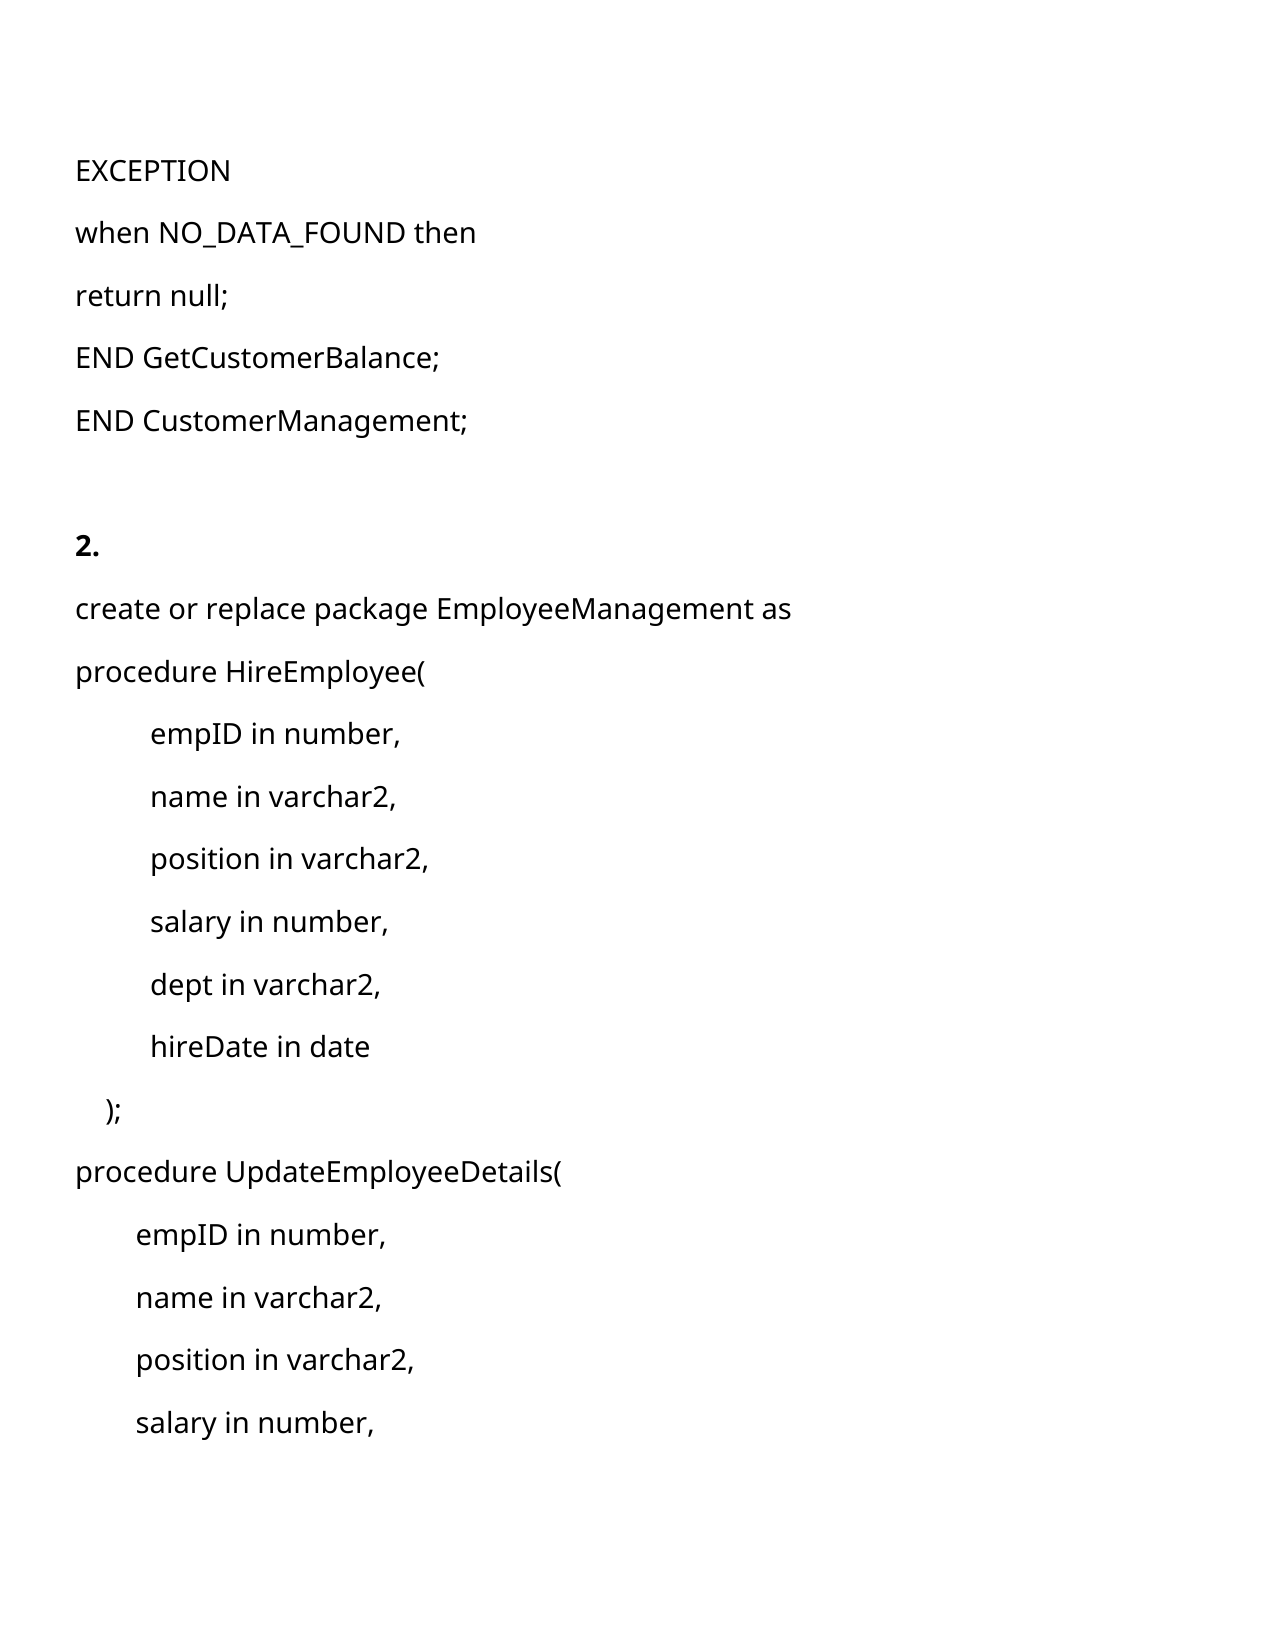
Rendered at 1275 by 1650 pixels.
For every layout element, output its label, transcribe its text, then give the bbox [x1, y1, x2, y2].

text position in varchar2, [75, 839, 1181, 878]
text EXCEPTION [75, 150, 1181, 190]
text name in varchar2, [75, 1277, 1181, 1317]
text name in varchar2, [75, 776, 1181, 816]
text create or replace package EmployeeManagement as [75, 588, 1181, 628]
text empID in number, [75, 1214, 1181, 1254]
text procedure HireEmployee( [75, 651, 1181, 691]
text procedure UpdateEmployeeDetails( [75, 1152, 1181, 1191]
text when NO_DATA_FOUND then [75, 213, 1181, 252]
text salary in number, [75, 901, 1181, 941]
text END CustomerManagement; [75, 400, 1181, 440]
text hireDate in date [75, 1026, 1181, 1066]
text END GetCustomerBalance; [75, 338, 1181, 377]
text dept in varchar2, [75, 964, 1181, 1003]
text ); [75, 1089, 1181, 1129]
text salary in number, [75, 1402, 1181, 1442]
text empID in number, [75, 713, 1181, 753]
text return null; [75, 275, 1181, 315]
text 2. [75, 526, 1181, 565]
text position in varchar2, [75, 1339, 1181, 1379]
